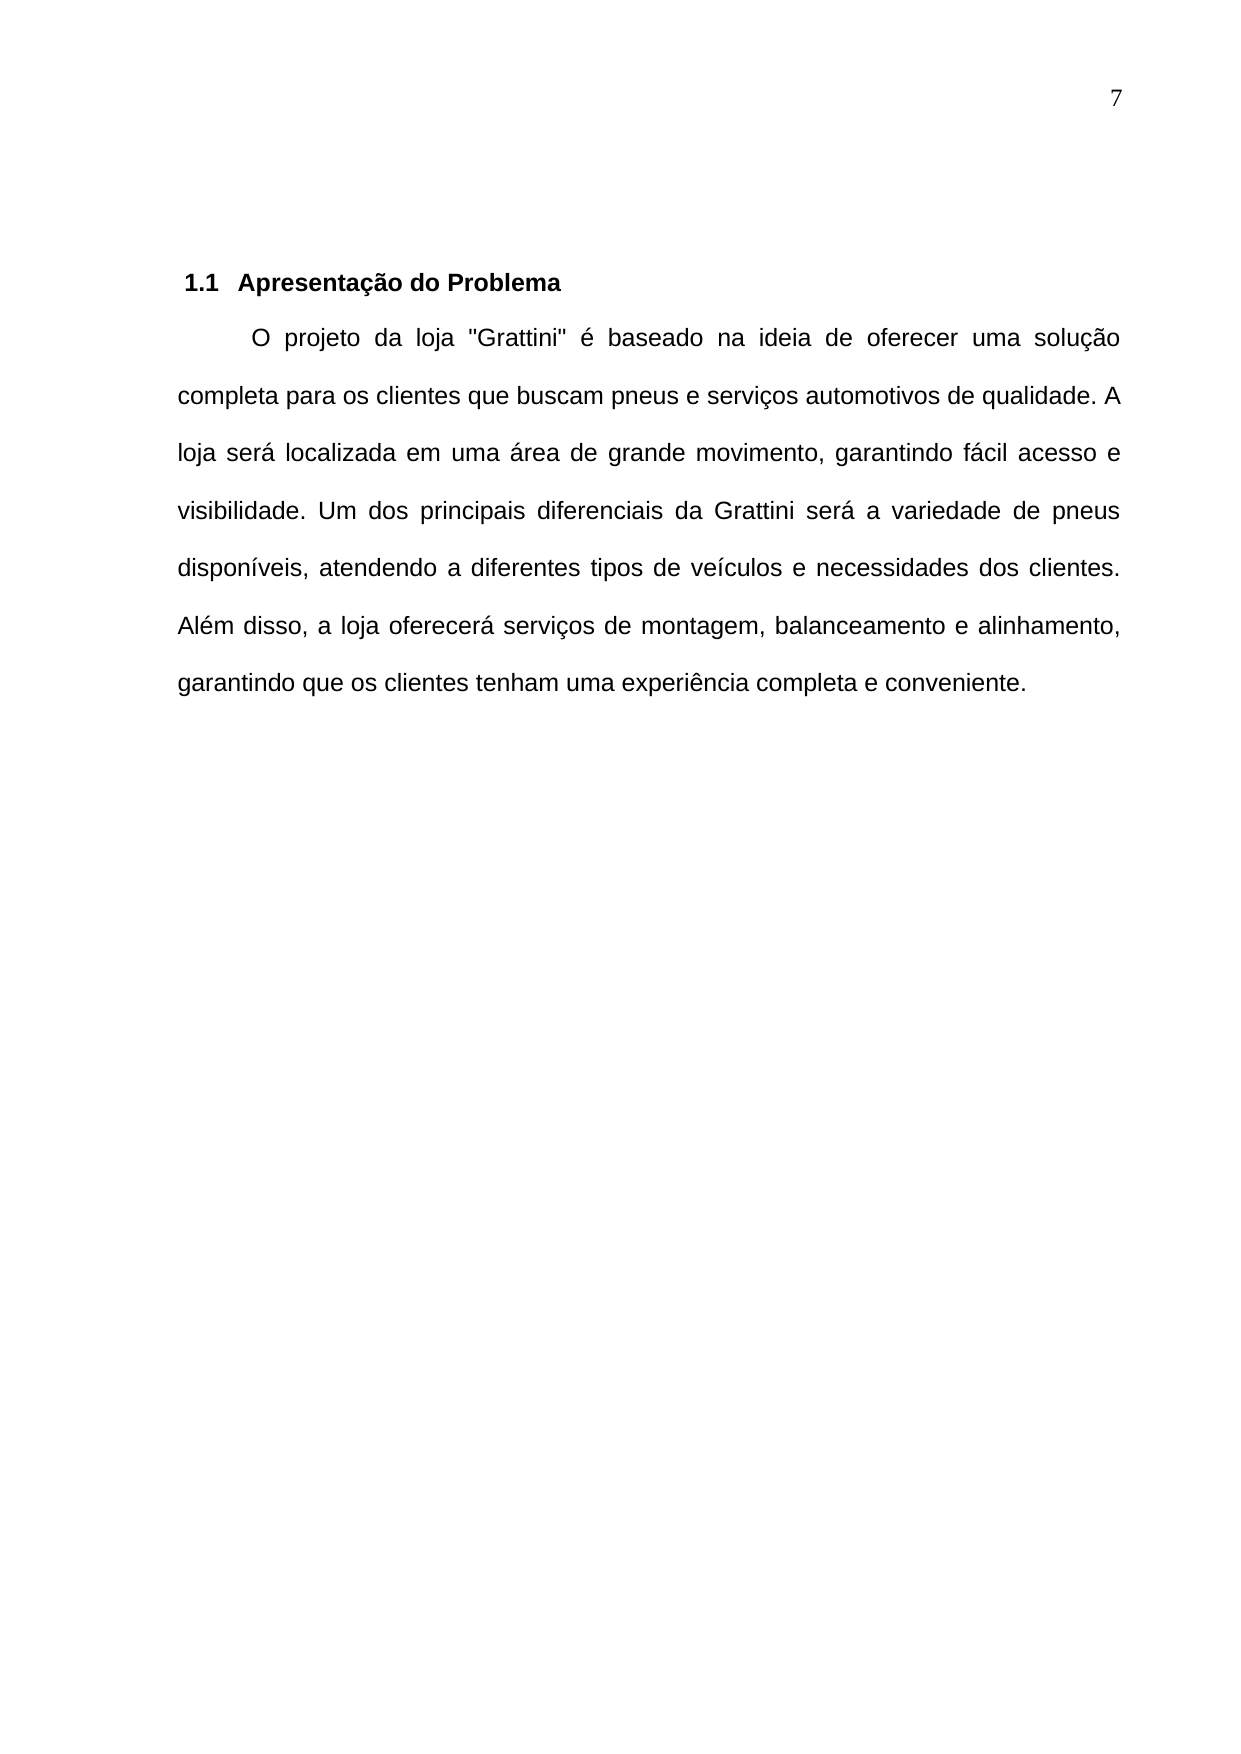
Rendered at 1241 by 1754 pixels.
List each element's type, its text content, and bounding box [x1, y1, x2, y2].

subtitle Apresentação do Problema [177, 268, 1122, 296]
text O projeto da loja "Grattini" é baseado na ideia de oferecer uma solução completa para os clientes que buscam pneus e serviços automotivos de qualidade. A loja será localizada em uma área de grande movimento, garantindo fácil acesso e visibilidade. Um dos principais diferenciais da Grattini será a variedade de pneus disponíveis, atendendo a diferentes tipos de veículos e necessidades dos clientes. Além disso, a loja oferecerá serviços de montagem, balanceamento e alinhamento, garantindo que os clientes tenham uma experiência completa e conveniente. [177, 323, 1122, 697]
